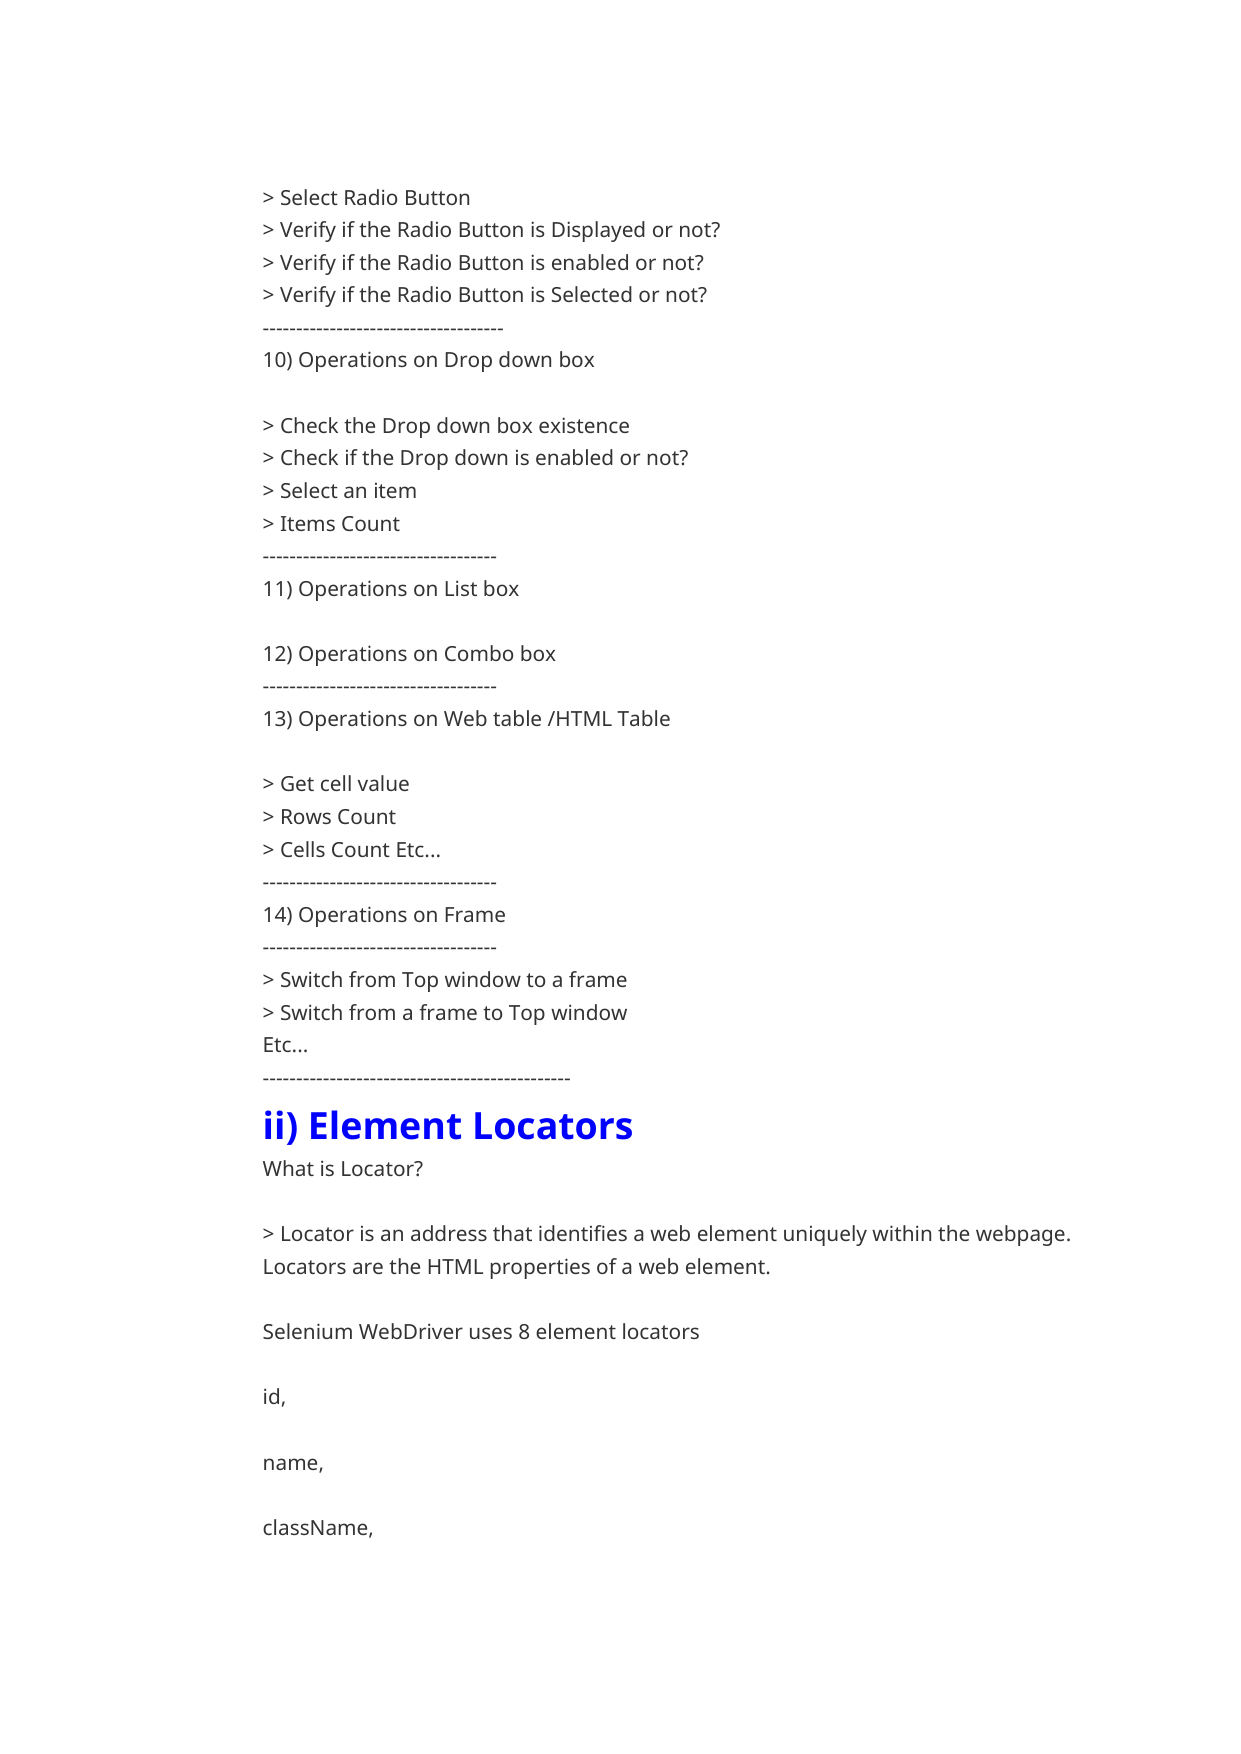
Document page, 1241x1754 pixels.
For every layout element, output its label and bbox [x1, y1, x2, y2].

list [262, 150, 1090, 1574]
